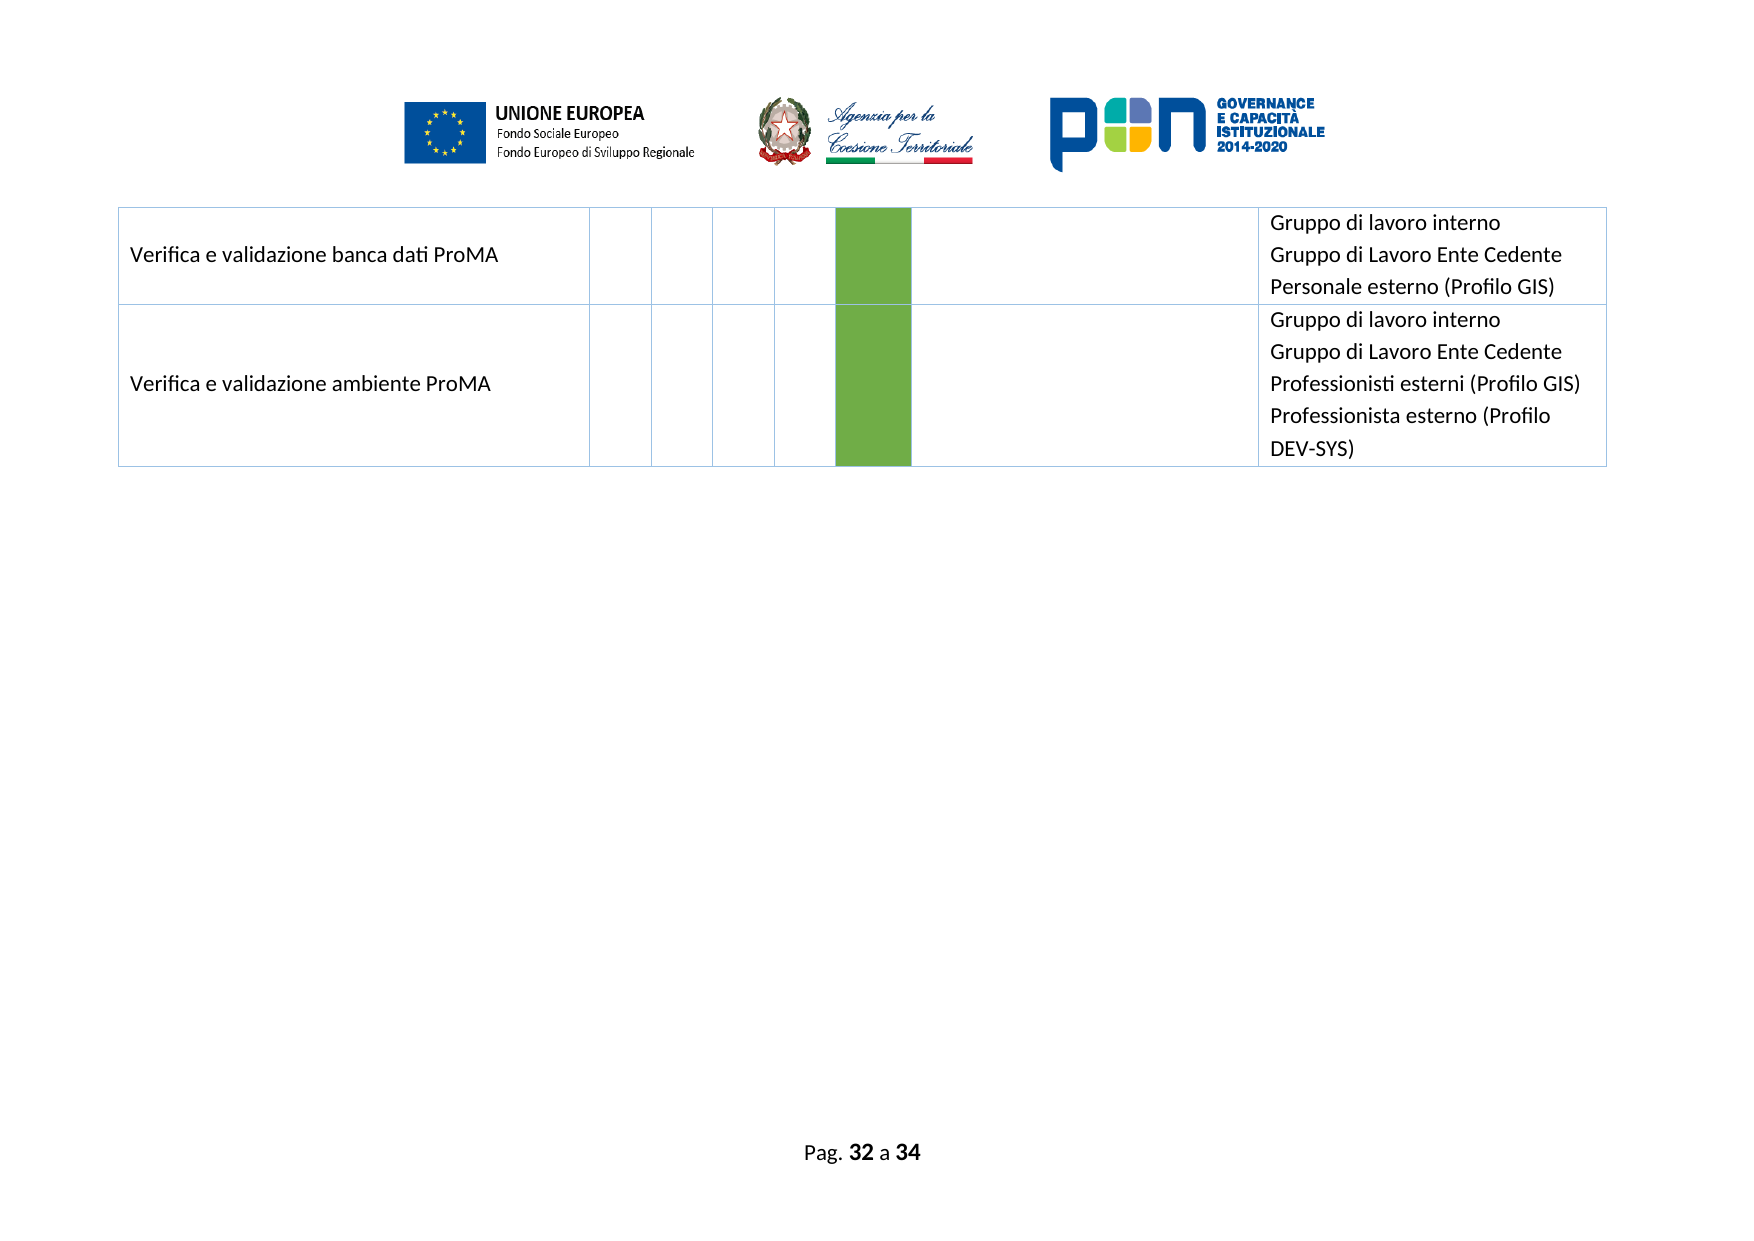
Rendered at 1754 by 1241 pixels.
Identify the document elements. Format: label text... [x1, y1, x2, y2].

table_cell [912, 208, 1258, 304]
table_cell [912, 305, 1258, 466]
table_cell Verifica e validazione banca dati ProMA [119, 208, 589, 304]
table_cell [836, 305, 911, 466]
table_cell [590, 305, 651, 466]
table_cell [590, 208, 651, 304]
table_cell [1259, 208, 1606, 304]
table_cell Verifica e validazione ambiente ProMA [119, 305, 589, 466]
table_cell [775, 208, 835, 304]
table_cell [713, 208, 774, 304]
table_cell Gruppo di lavoro interno Gruppo di Lavoro Ente Cedente Professionisti esterni (Profilo GIS) Professionista esterno (Profilo DEV-SYS) [1259, 305, 1606, 466]
table_cell [652, 305, 712, 466]
table_cell [836, 208, 911, 304]
table_cell [775, 305, 835, 466]
table_cell [713, 305, 774, 466]
table_cell [652, 208, 712, 304]
